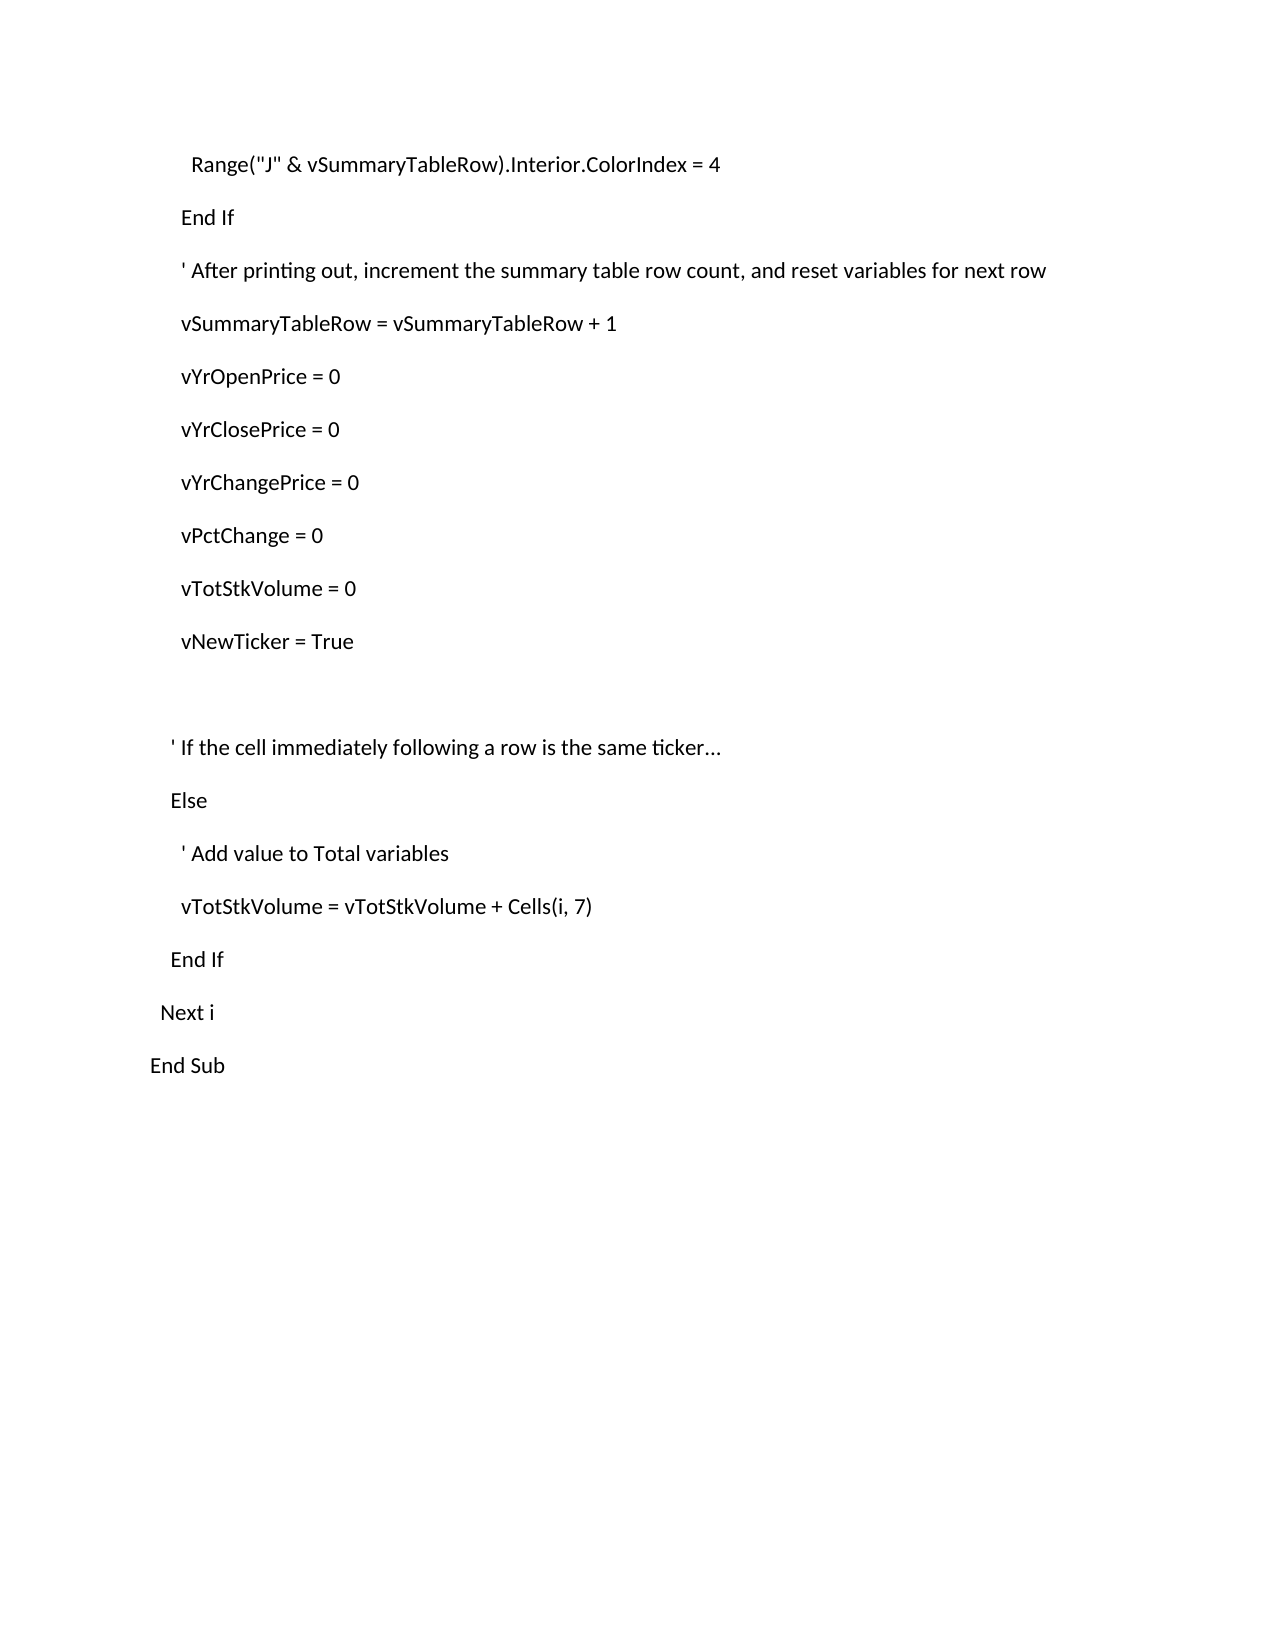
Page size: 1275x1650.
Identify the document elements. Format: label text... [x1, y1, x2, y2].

text Next i [150, 998, 1125, 1026]
text vTotStkVolume = vTotStkVolume + Cells(i, 7) [150, 892, 1125, 920]
text End If [150, 203, 1125, 231]
text vPctChange = 0 [150, 521, 1125, 549]
text vYrClosePrice = 0 [150, 415, 1125, 443]
text vNewTicker = True [150, 627, 1125, 655]
text ' Add value to Total variables [150, 839, 1125, 867]
text ' If the cell immediately following a row is the same ticker... [150, 733, 1125, 761]
text vSummaryTableRow = vSummaryTableRow + 1 [150, 309, 1125, 337]
text vYrOpenPrice = 0 [150, 362, 1125, 390]
text ' After printing out, increment the summary table row count, and reset variables for next row [150, 256, 1125, 284]
text Else [150, 786, 1125, 814]
text vYrChangePrice = 0 [150, 468, 1125, 496]
text End Sub [150, 1051, 1125, 1079]
text vTotStkVolume = 0 [150, 574, 1125, 602]
text Range("J" & vSummaryTableRow).Interior.ColorIndex = 4 [150, 150, 1125, 178]
text End If [150, 945, 1125, 973]
